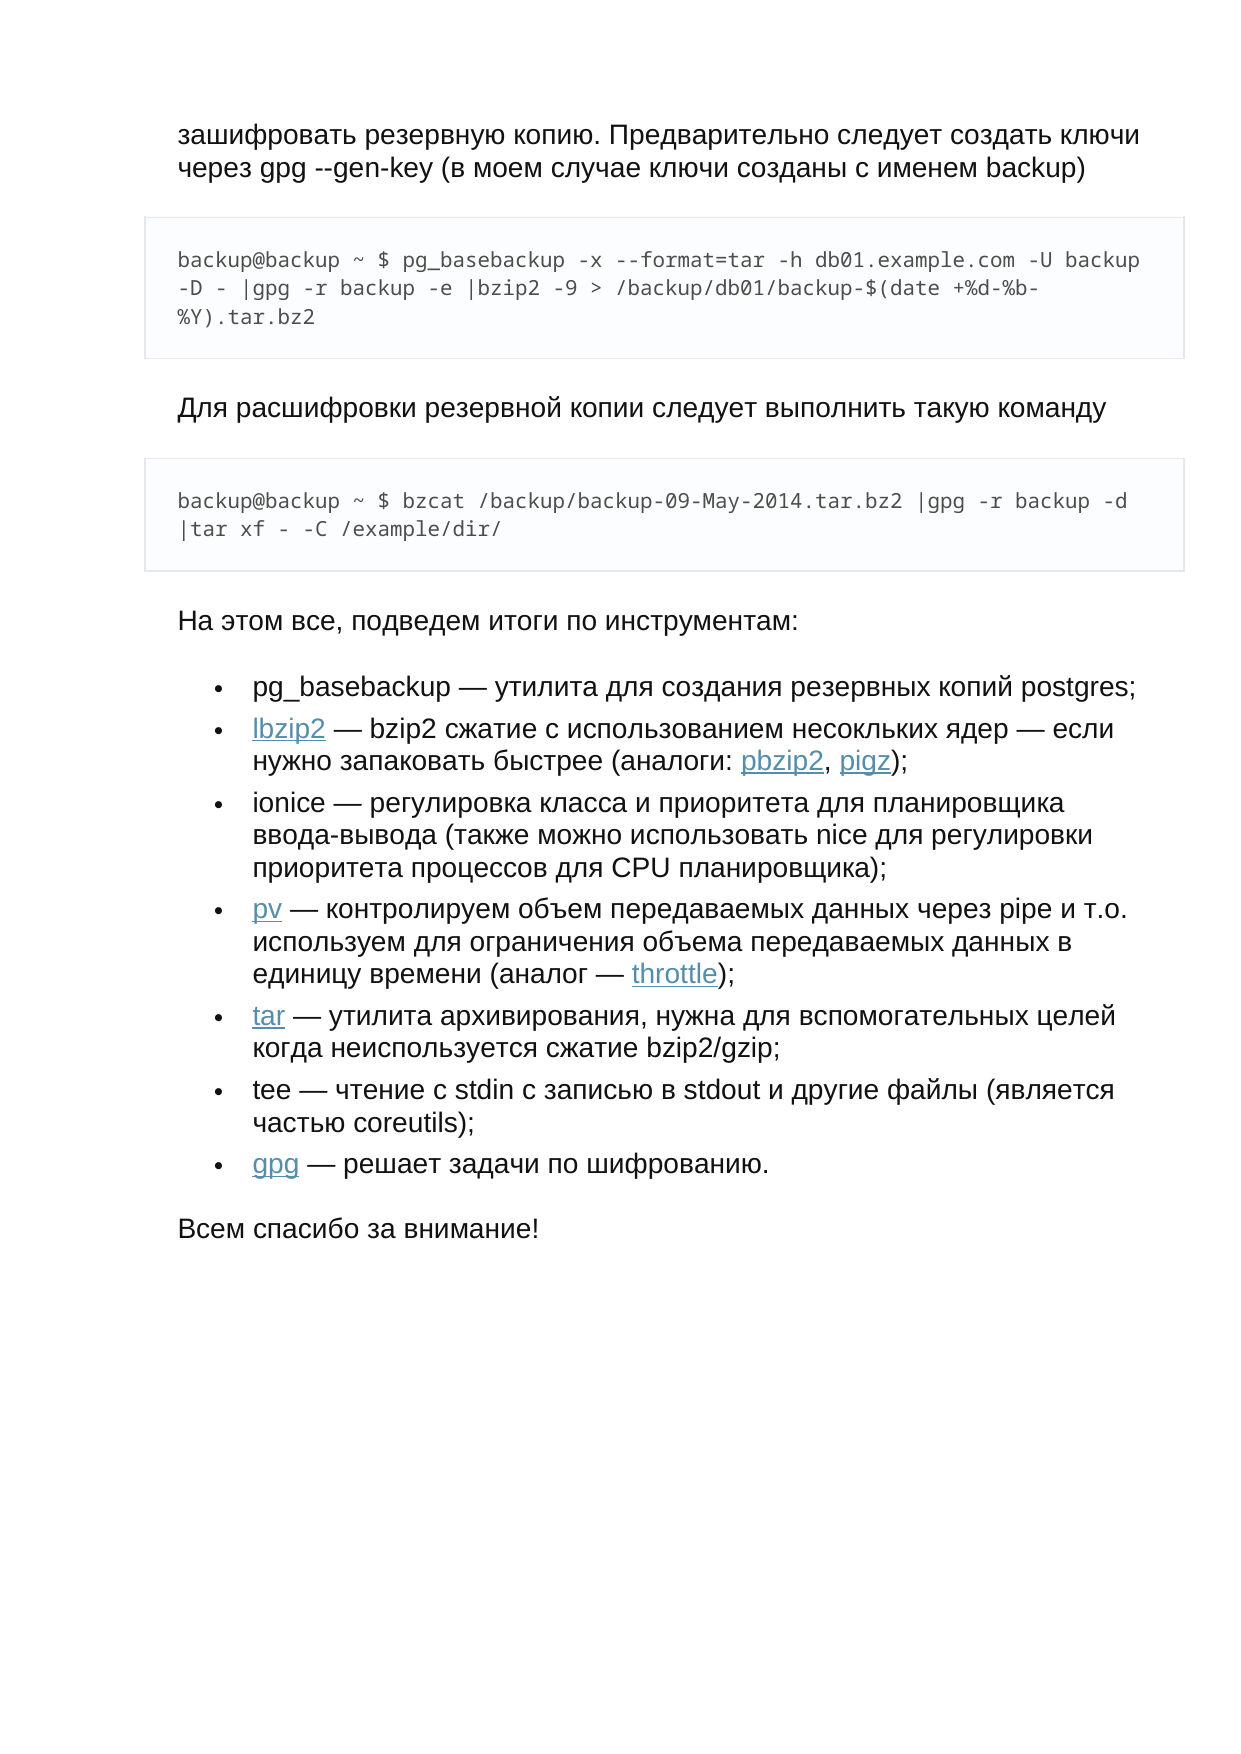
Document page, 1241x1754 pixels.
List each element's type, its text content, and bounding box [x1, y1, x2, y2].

list gpg — решает задачи по шифрованию. [215, 1147, 1152, 1180]
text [177, 118, 1152, 216]
list lbzip2 — bzip2 сжатие с использованием несокльких ядер — если нужно запаковать быстрее (аналоги: pbzip2, pigz); [215, 712, 1152, 776]
list tee — чтение с stdin c записью в stdout и другие файлы (является частью coreutils); [215, 1073, 1152, 1138]
text backup@backup ~ $ bzcat /backup/backup-09-May-2014.tar.bz2 |gpg -r backup -d |tar xf - -C /example/dir/ [146, 459, 1183, 570]
text На этом все, подведем итоги по инструментам: [177, 572, 1152, 670]
text Всем спасибо за внимание! [177, 1180, 1152, 1244]
text Для расшифровки резервной копии следует выполнить такую команду [177, 359, 1152, 457]
text backup@backup ~ $ pg_basebackup -x --format=tar -h db01.example.com -U backup -D - |gpg -r backup -e |bzip2 -9 > /backup/db01/backup-$(date +%d-%b-%Y).tar.bz2 [146, 218, 1183, 358]
list pg_basebackup — утилита для создания резервных копий postgres; [215, 670, 1152, 702]
list tar — утилита архивирования, нужна для вспомогательных целей когда неиспользуется сжатие bzip2/gzip; [215, 999, 1152, 1064]
list ionice — регулировка класса и приоритета для планировщика ввода-вывода (также можно использовать nice для регулировки приоритета процессов для CPU планировщика); [215, 786, 1152, 883]
list pv — контролируем объем передаваемых данных через pipe и т.о. используем для ограничения объема передаваемых данных в единицу времени (аналог — throttle); [215, 892, 1152, 989]
